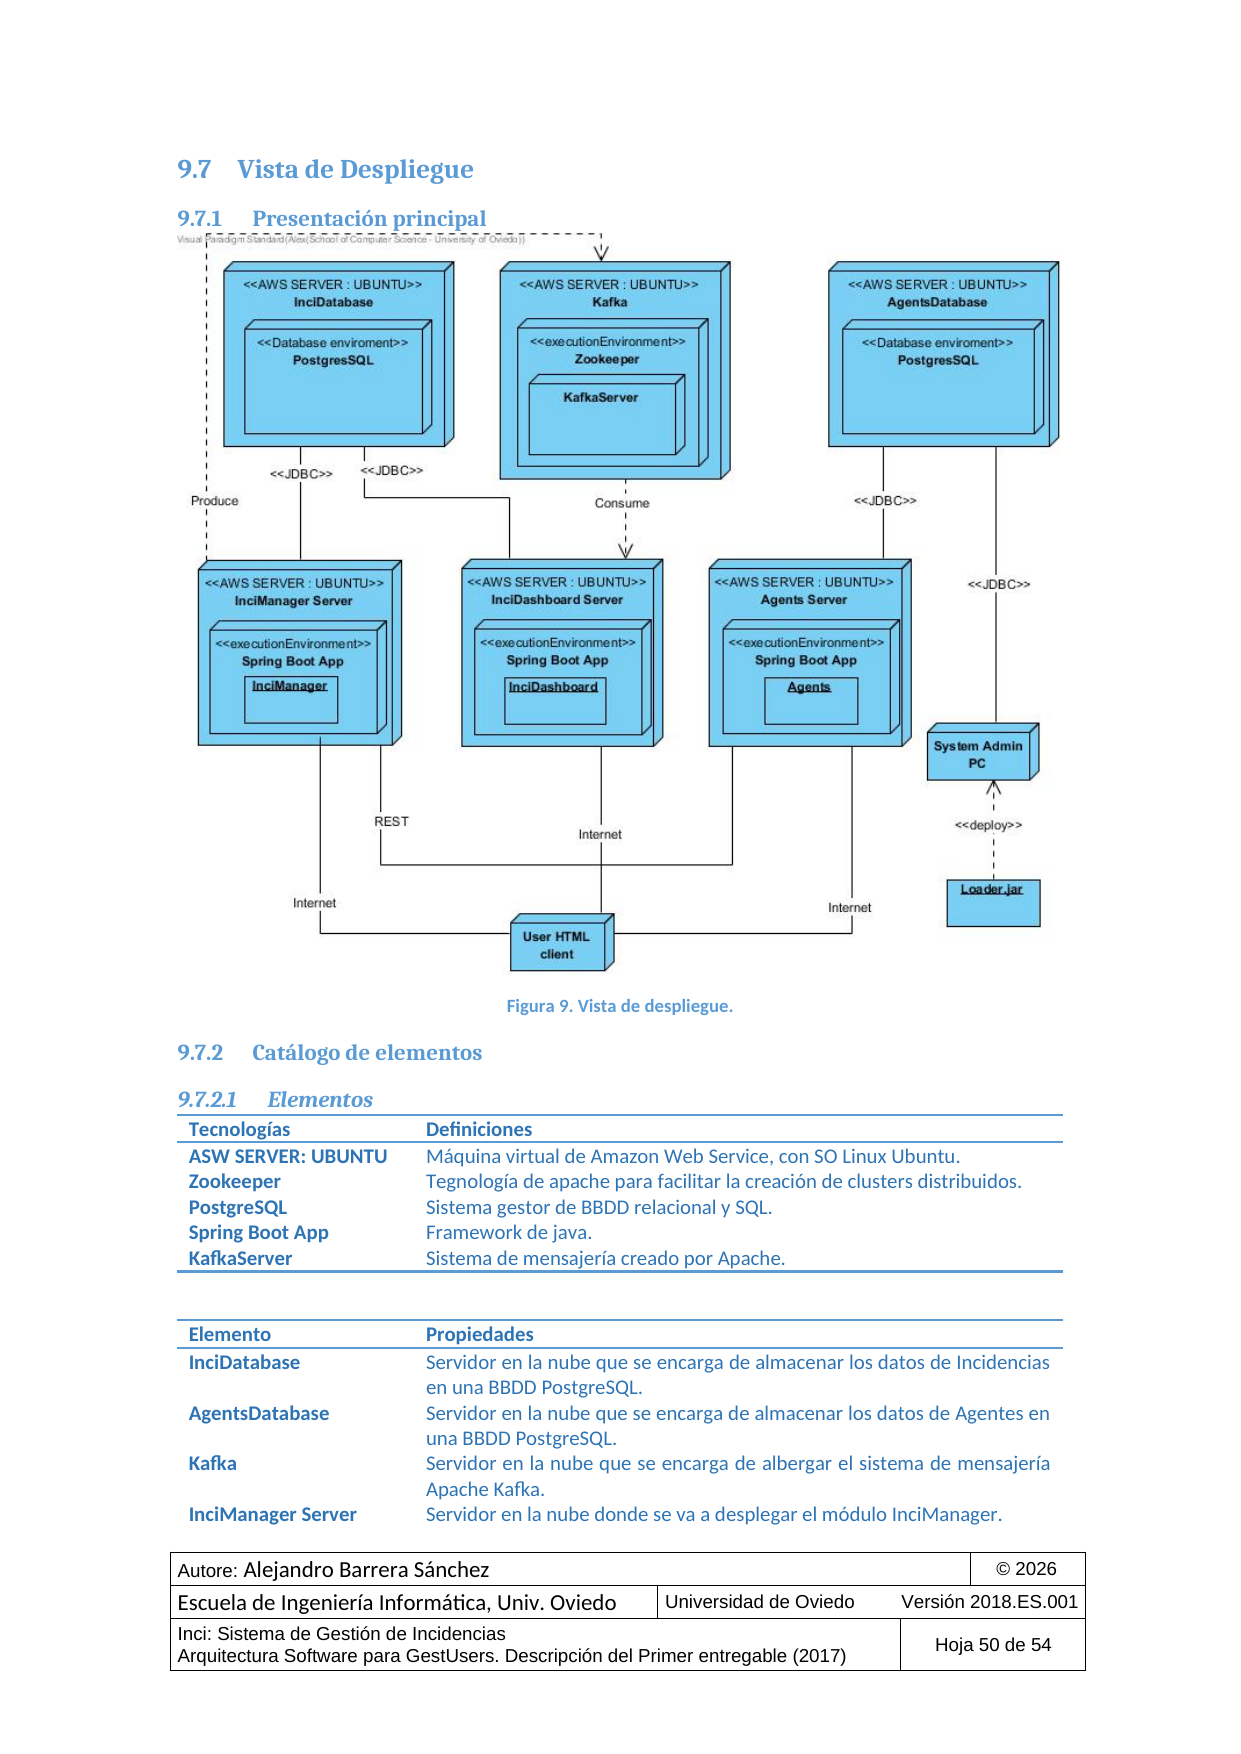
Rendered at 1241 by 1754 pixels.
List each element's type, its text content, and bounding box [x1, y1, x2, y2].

table_cell Servidor en la nube donde se va a desplegar el módulo InciManager. [415, 1501, 1063, 1527]
subtitle Elementos [177, 1087, 1063, 1114]
text Figura 9. Vista de despliegue. [177, 994, 1063, 1017]
table_cell Servidor en la nube que se encarga de albergar el sistema de mensajería Apache Kafka. [415, 1451, 1063, 1501]
table_cell Sistema gestor de BBDD relacional y SQL. [415, 1194, 1063, 1219]
table_cell ASW SERVER: UBUNTU [177, 1143, 414, 1169]
table_header Propiedades [415, 1321, 1063, 1347]
table_cell Servidor en la nube que se encarga de almacenar los datos de Agentes en una BBDD PostgreSQL. [415, 1400, 1063, 1451]
table_cell KafkaServer [177, 1245, 414, 1270]
table_cell Framework de java. [415, 1220, 1063, 1245]
table_cell Zookeeper [177, 1169, 414, 1194]
table_cell AgentsDatabase [177, 1400, 414, 1451]
table_cell InciManager Server [177, 1501, 414, 1527]
table_cell Servidor en la nube que se encarga de almacenar los datos de Incidencias en una BBDD PostgreSQL. [415, 1349, 1063, 1400]
table_header Definiciones [415, 1116, 1063, 1141]
table_cell Sistema de mensajería creado por Apache. [415, 1245, 1063, 1270]
subtitle Presentación principal [177, 206, 1063, 232]
table_cell Spring Boot App [177, 1220, 414, 1245]
picture [177, 232, 1064, 976]
subtitle Catálogo de elementos [177, 1040, 1063, 1066]
table_cell Tegnología de apache para facilitar la creación de clusters distribuidos. [415, 1169, 1063, 1194]
table_header Elemento [177, 1321, 414, 1347]
table_cell InciDatabase [177, 1349, 414, 1400]
table_cell Máquina virtual de Amazon Web Service, con SO Linux Ubuntu. [415, 1143, 1063, 1169]
table_cell Kafka [177, 1451, 414, 1501]
subtitle Vista de Despliegue [177, 154, 1063, 185]
table_header Tecnologías [177, 1116, 414, 1141]
table_cell PostgreSQL [177, 1194, 414, 1219]
